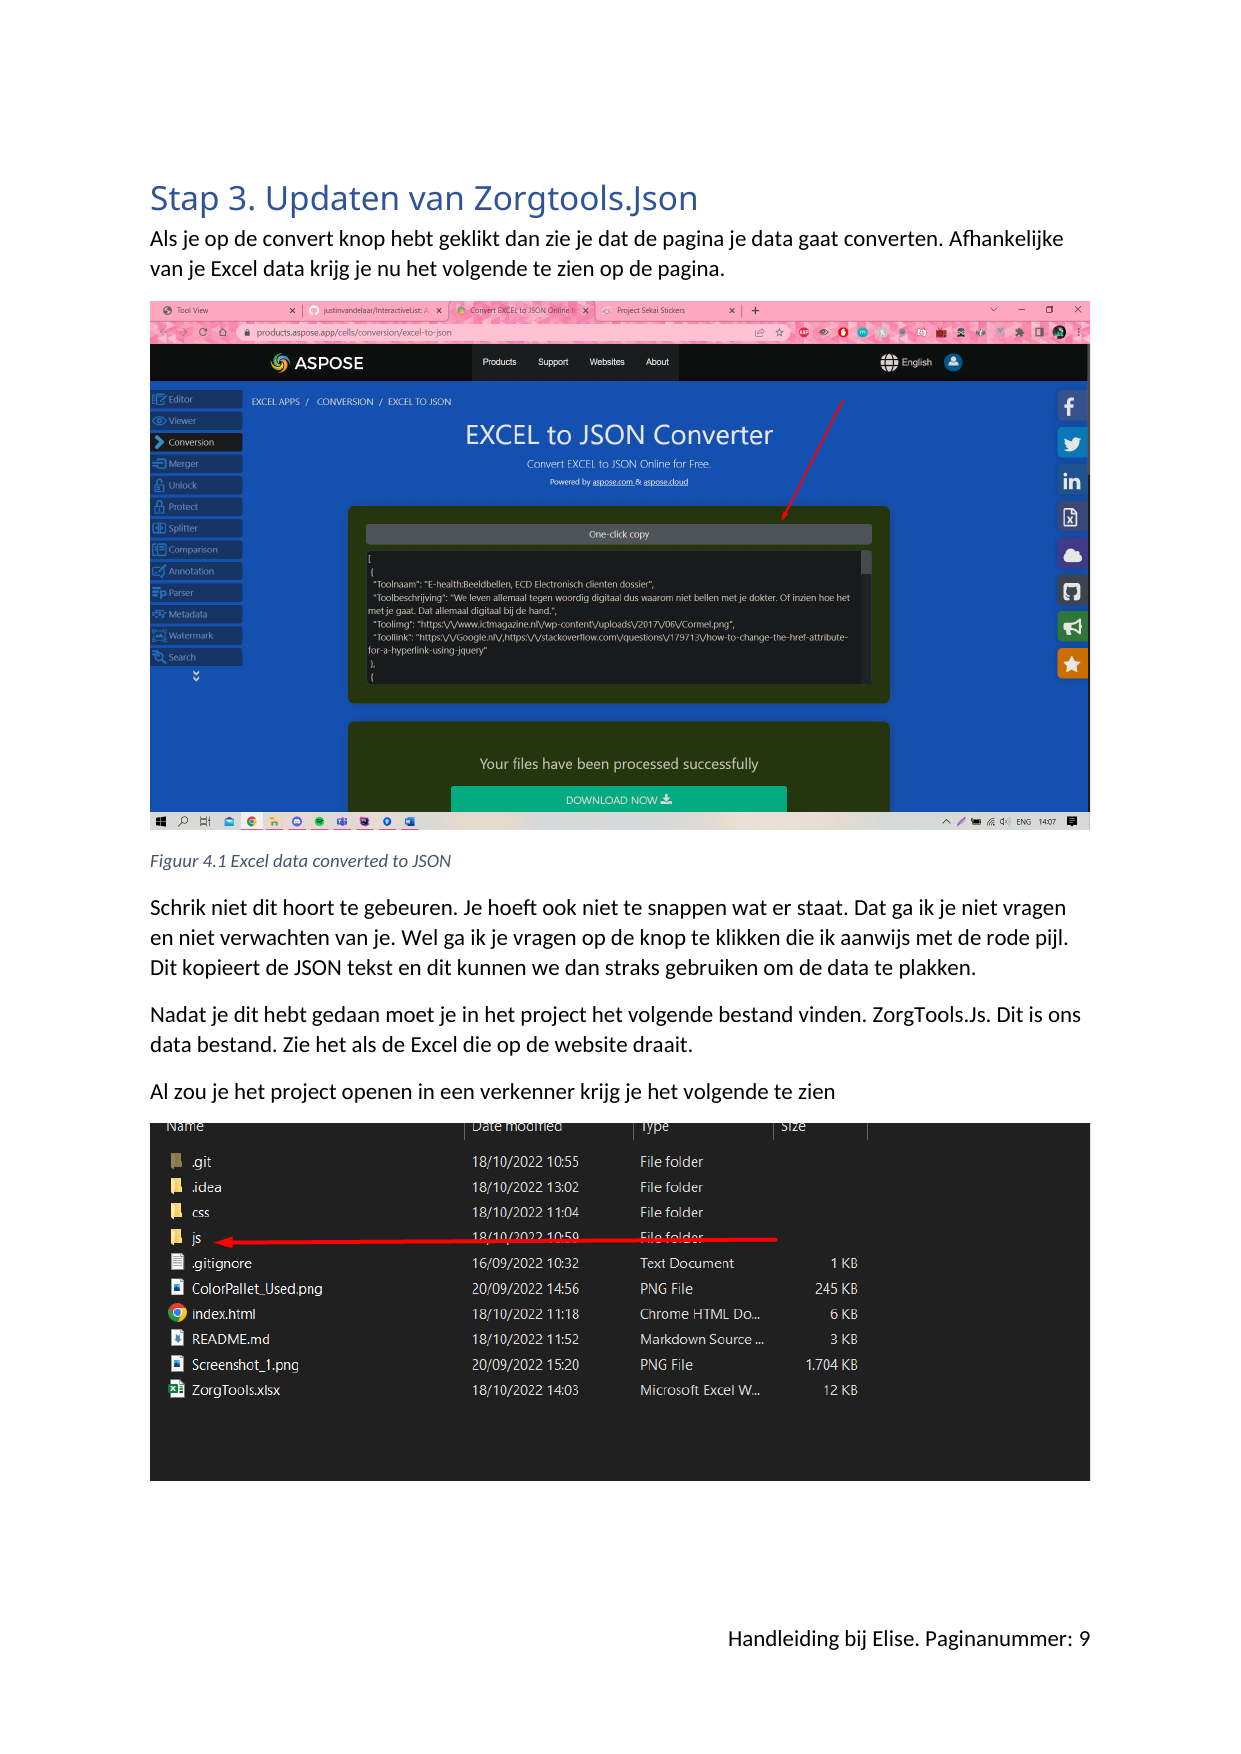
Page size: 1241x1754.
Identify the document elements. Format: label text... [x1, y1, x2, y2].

subtitle Stap 3. Updaten van Zorgtools.Json [150, 175, 1090, 220]
picture [150, 1123, 1091, 1481]
text Schrik niet dit hoort te gebeuren. Je hoeft ook niet te snappen wat er staat. Dat ga ik je niet vragen en niet verwachten van je. Wel ga ik je vragen op de knop te klikken die ik aanwijs met de rode pijl. Dit kopieert de JSON tekst en dit kunnen we dan straks gebruiken om de data te plakken. [150, 893, 1090, 981]
text Als je op de convert knop hebt geklikt dan zie je dat de pagina je data gaat converten. Afhankelijke van je Excel data krijg je nu het volgende te zien op de pagina. [150, 224, 1090, 282]
picture [150, 301, 1091, 830]
text Al zou je het project openen in een verkenner krijg je het volgende te zien [150, 1077, 1090, 1105]
text Nadat je dit hebt gedaan moet je in het project het volgende bestand vinden. ZorgTools.Js. Dit is ons data bestand. Zie het als de Excel die op de website draait. [150, 1000, 1090, 1058]
text Figuur 4.1 Excel data converted to JSON [150, 849, 1090, 872]
